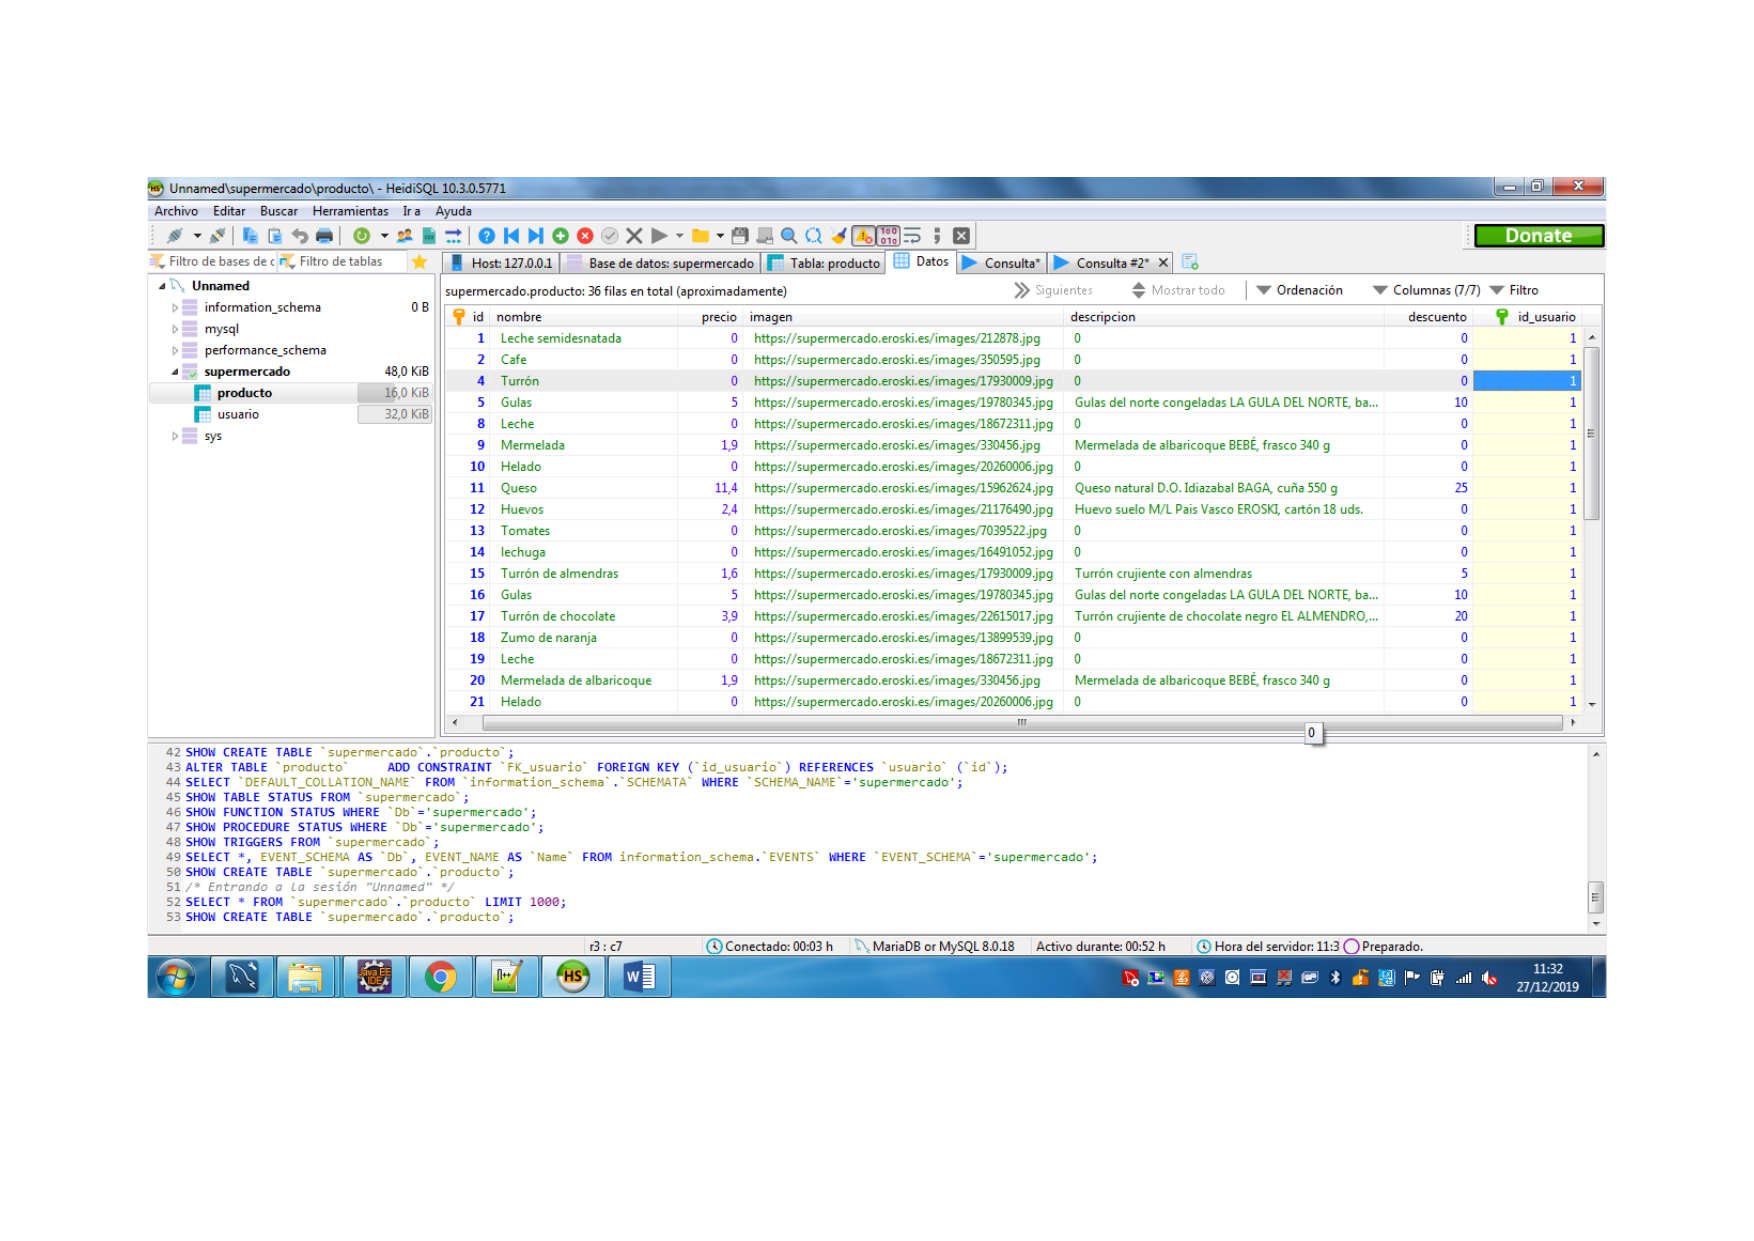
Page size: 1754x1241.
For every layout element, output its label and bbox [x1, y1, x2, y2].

picture [147, 177, 1607, 998]
